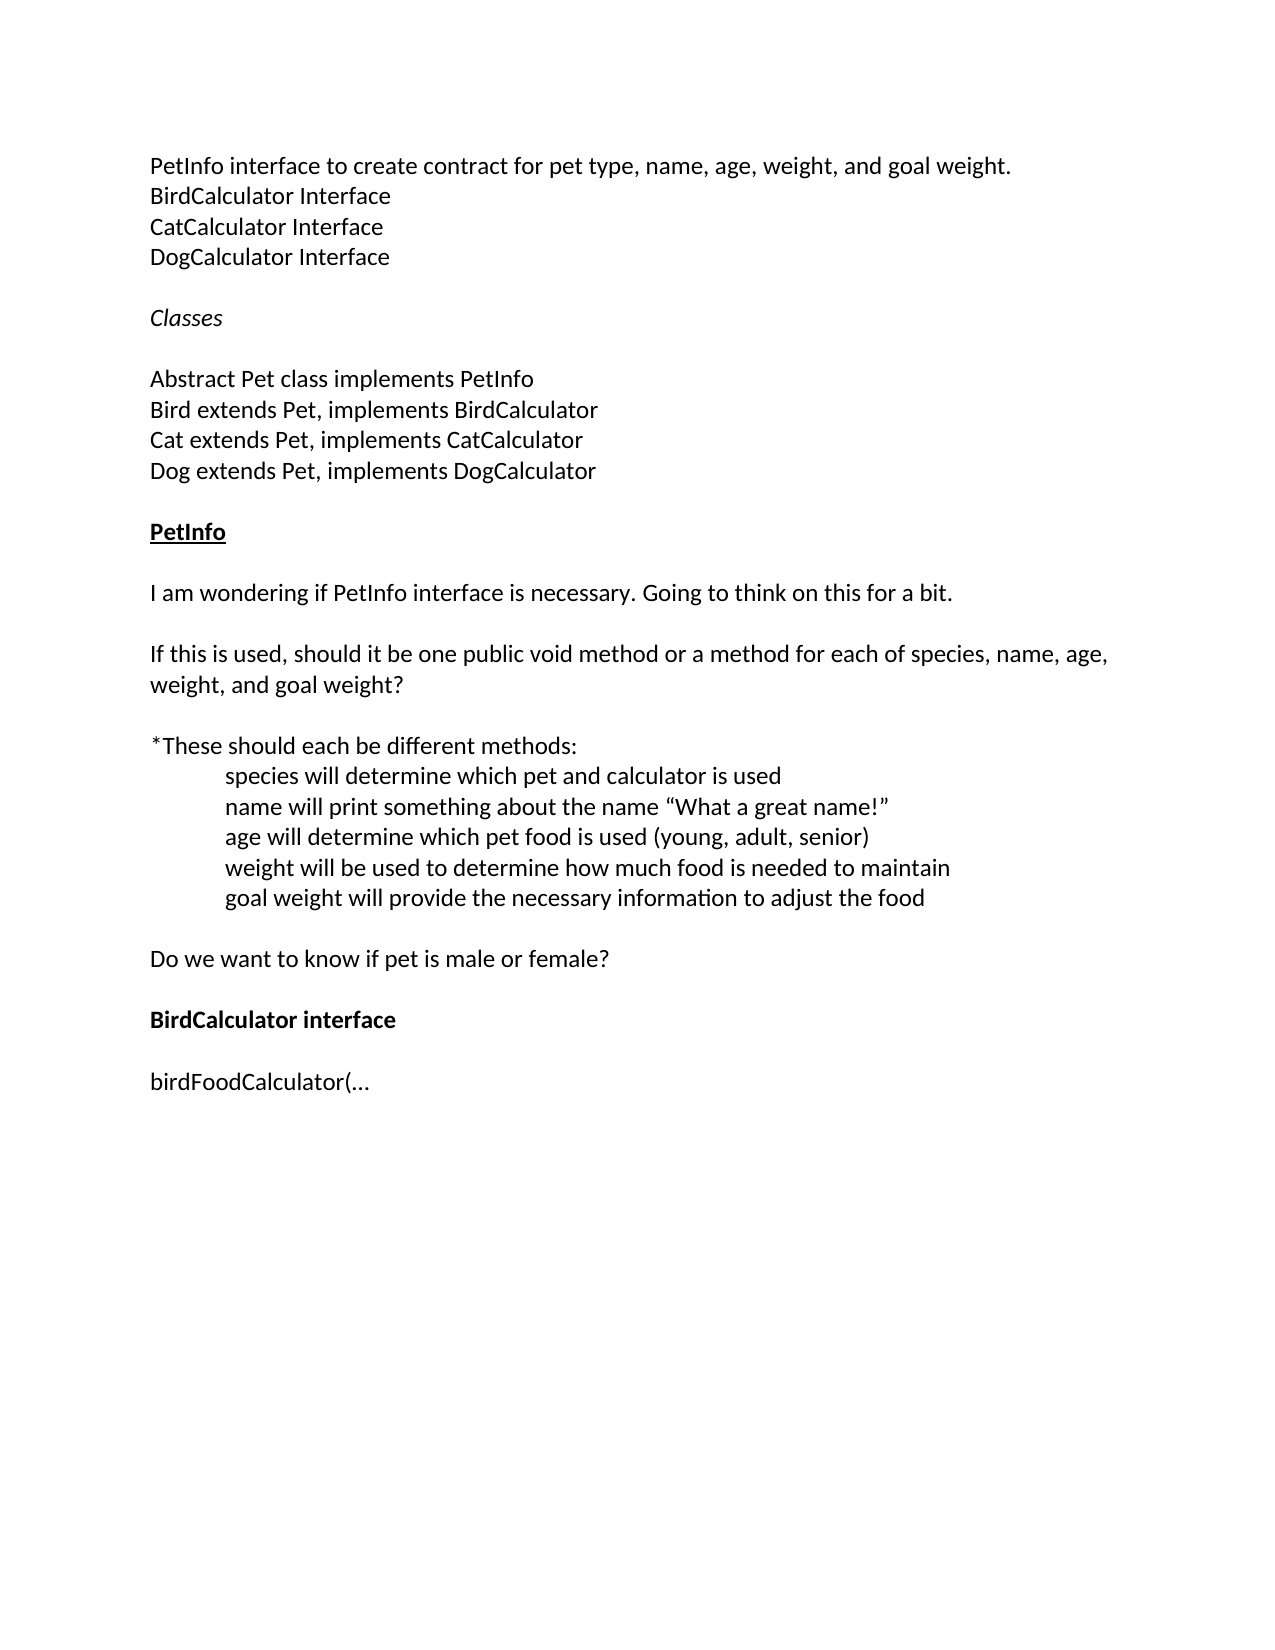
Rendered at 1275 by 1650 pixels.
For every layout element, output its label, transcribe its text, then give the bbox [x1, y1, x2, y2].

text Do we want to know if pet is male or female? [150, 943, 1125, 974]
text species will determine which pet and calculator is used [150, 760, 1125, 791]
text If this is used, should it be one public void method or a method for each of species, name, age, weight, and goal weight? [150, 638, 1125, 699]
text Cat extends Pet, implements CatCalculator [150, 425, 1125, 455]
text name will print something about the name “What a great name!” [150, 791, 1125, 821]
text *These should each be different methods: [150, 730, 1125, 760]
text CatCalculator Interface [150, 211, 1125, 242]
text BirdCalculator Interface [150, 181, 1125, 211]
text Abstract Pet class implements PetInfo [150, 364, 1125, 394]
text Dog extends Pet, implements DogCalculator [150, 455, 1125, 486]
text PetInfo [150, 516, 1125, 547]
text age will determine which pet food is used (young, adult, senior) [150, 821, 1125, 852]
text goal weight will provide the necessary information to adjust the food [150, 882, 1125, 913]
text birdFoodCalculator(… [150, 1066, 1125, 1096]
text DogCalculator Interface [150, 242, 1125, 272]
text PetInfo interface to create contract for pet type, name, age, weight, and goal weight. [150, 150, 1125, 181]
text weight will be used to determine how much food is needed to maintain [150, 852, 1125, 882]
text Classes [150, 303, 1125, 333]
text Bird extends Pet, implements BirdCalculator [150, 394, 1125, 425]
text I am wondering if PetInfo interface is necessary. Going to think on this for a bit. [150, 577, 1125, 608]
text BirdCalculator interface [150, 1004, 1125, 1035]
